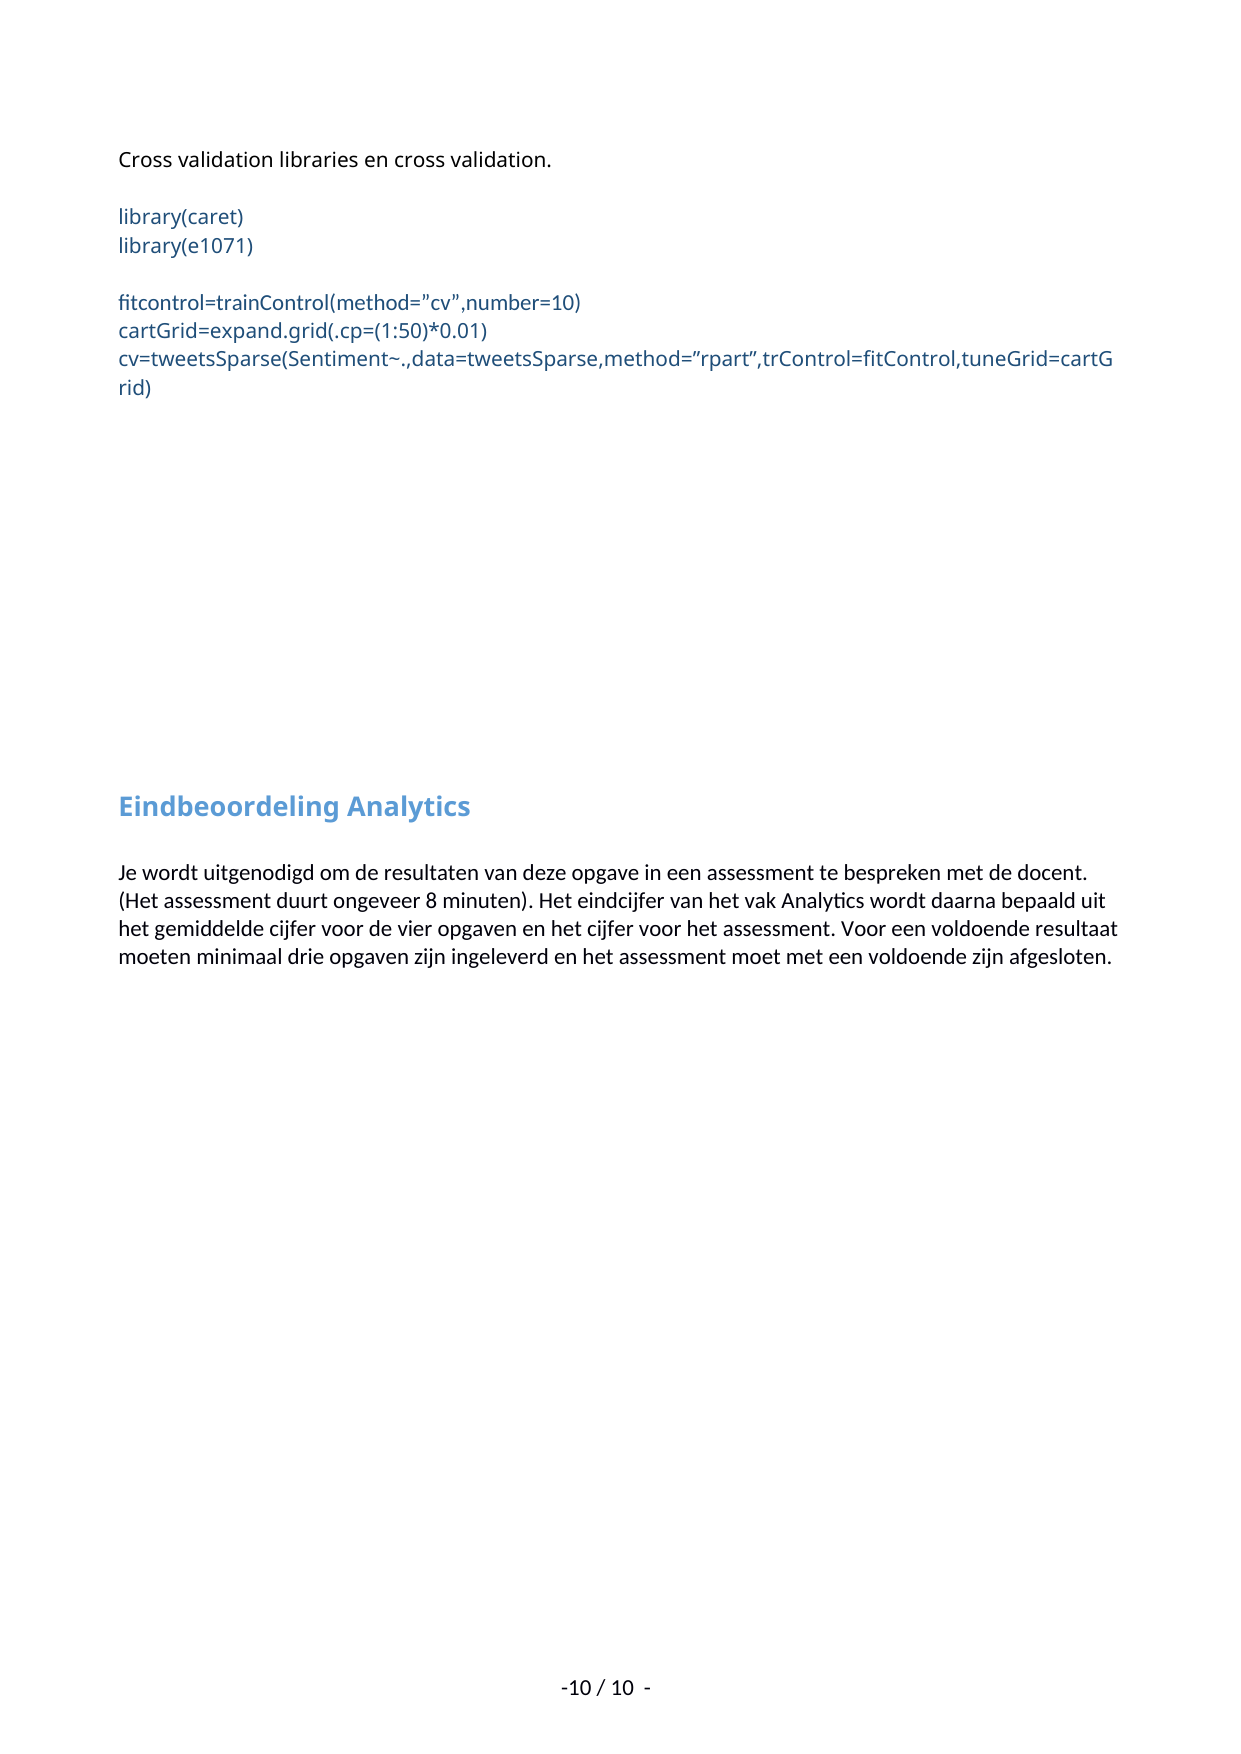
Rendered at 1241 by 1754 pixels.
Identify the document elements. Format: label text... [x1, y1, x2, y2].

text Je wordt uitgenodigd om de resultaten van deze opgave in een assessment te bespreken met de docent. (Het assessment duurt ongeveer 8 minuten). Het eindcijfer van het vak Analytics wordt daarna bepaald uit het gemiddelde cijfer voor de vier opgaven en het cijfer voor het assessment. Voor een voldoende resultaat moeten minimaal drie opgaven zijn ingeleverd en het assessment moet met een voldoende zijn afgesloten. [118, 858, 1122, 970]
text library(caret) [118, 202, 1122, 231]
text library(e1071) [118, 231, 1122, 259]
text cartGrid=expand.grid(.cp=(1:50)*0.01) [118, 316, 1122, 344]
text cv=tweetsSparse(Sentiment~.,data=tweetsSparse,method=”rpart”,trControl=fitControl,tuneGrid=cartGrid) [118, 344, 1122, 401]
text Cross validation libraries en cross validation. [118, 146, 1122, 174]
subtitle Eindbeoordeling Analytics [118, 788, 1122, 825]
text fitcontrol=trainControl(method=”cv”,number=10) [118, 288, 1122, 316]
